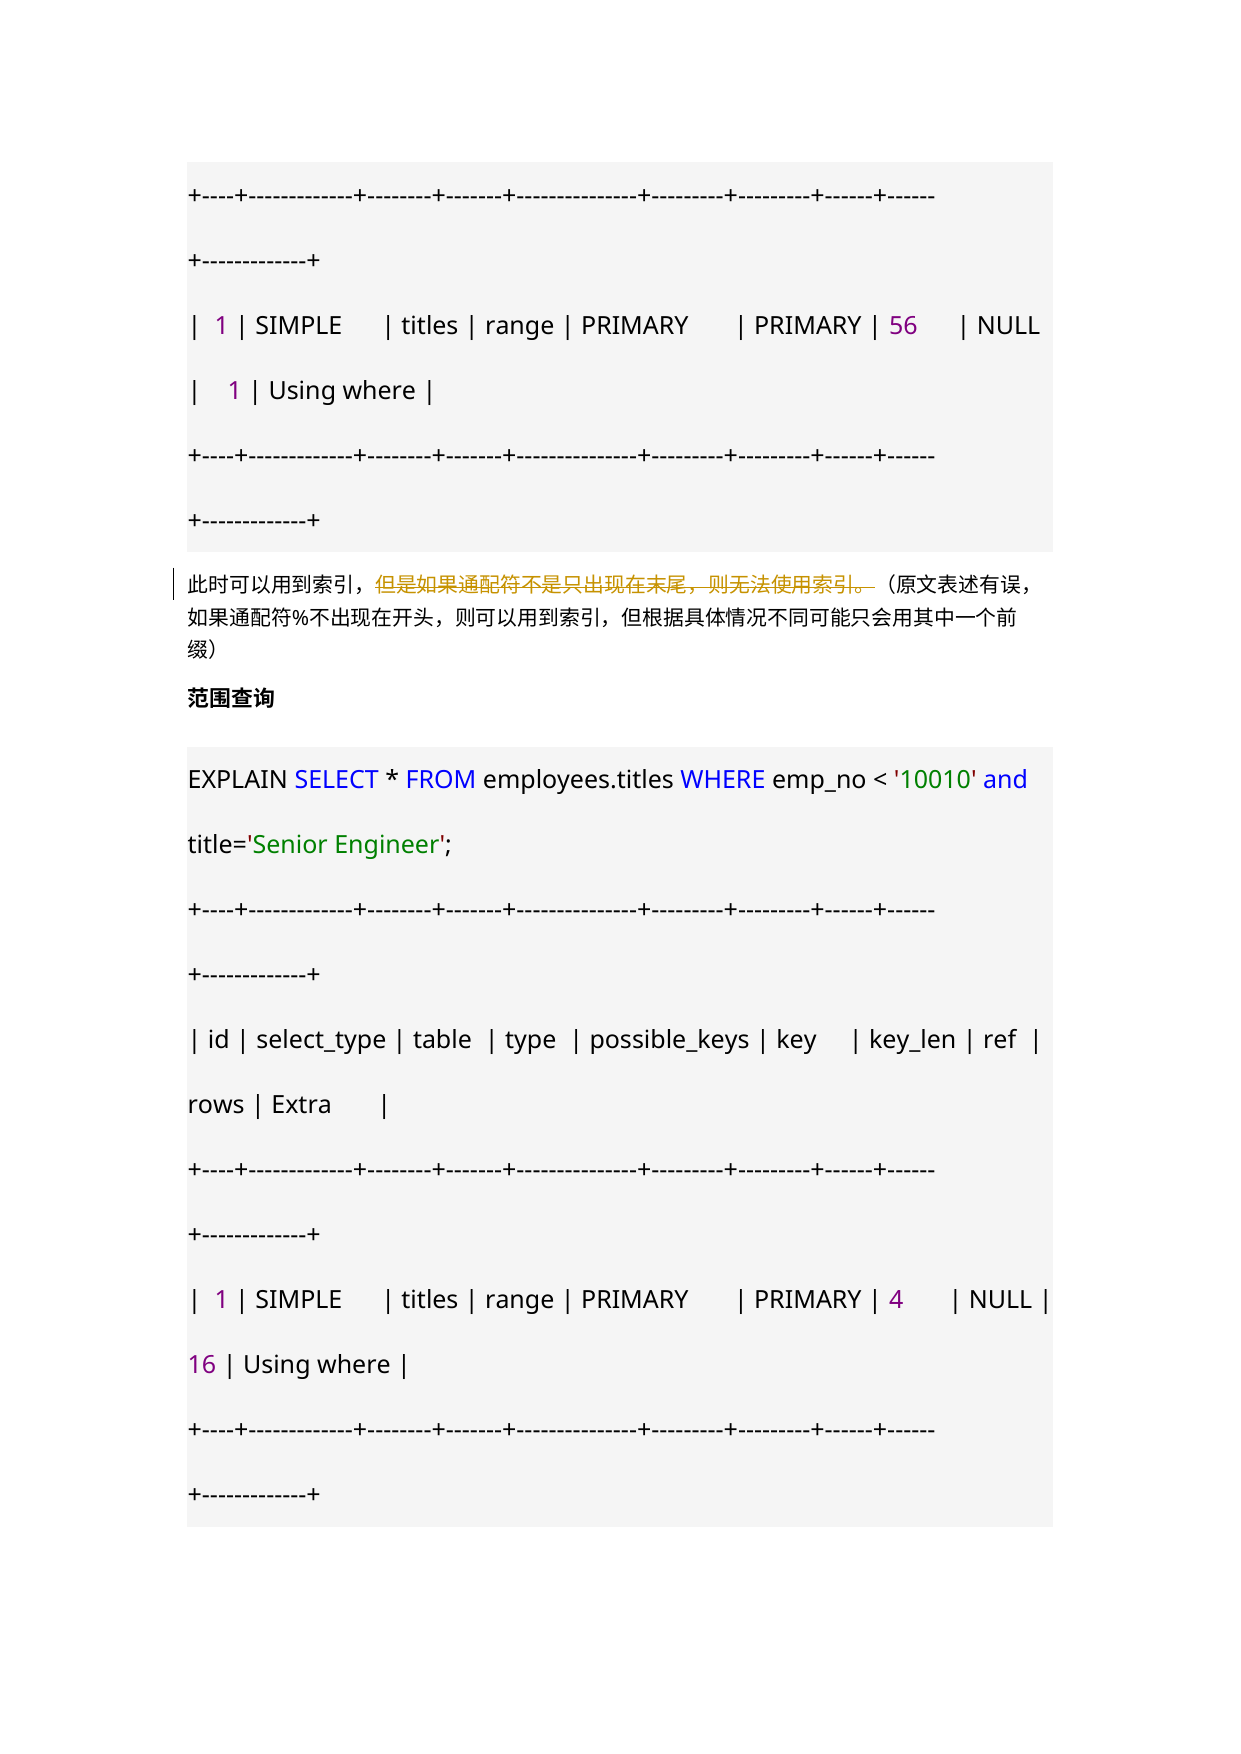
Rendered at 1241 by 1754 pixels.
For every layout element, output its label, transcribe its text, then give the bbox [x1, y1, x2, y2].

text +----+-------------+--------+-------+---------------+---------+---------+------+------+-------------+ [187, 422, 1053, 552]
text 此时可以用到索引，（原文表述有误，如果通配符%不出现在开头，则可以用到索引，但根据具体情况不同可能只会用其中一个前缀） [187, 568, 1053, 665]
subtitle 范围查询 [187, 681, 1053, 713]
text | id | select_type | table | type | possible_keys | key | key_len | ref | rows | Extra | [187, 1007, 1053, 1137]
text +----+-------------+--------+-------+---------------+---------+---------+------+------+-------------+ [187, 1137, 1053, 1267]
text | 1 | SIMPLE | titles | range | PRIMARY | PRIMARY | 4 | NULL | 16 | Using where | [187, 1267, 1053, 1397]
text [187, 162, 1053, 292]
text +----+-------------+--------+-------+---------------+---------+---------+------+------+-------------+ [187, 1397, 1053, 1527]
text | 1 | SIMPLE | titles | range | PRIMARY | PRIMARY | 56 | NULL | 1 | Using where | [187, 292, 1053, 422]
text +----+-------------+--------+-------+---------------+---------+---------+------+------+-------------+ [187, 877, 1053, 1007]
text EXPLAIN SELECT * FROM employees.titles WHERE emp_no < '10010' and title='Senior Engineer'; [187, 747, 1053, 877]
